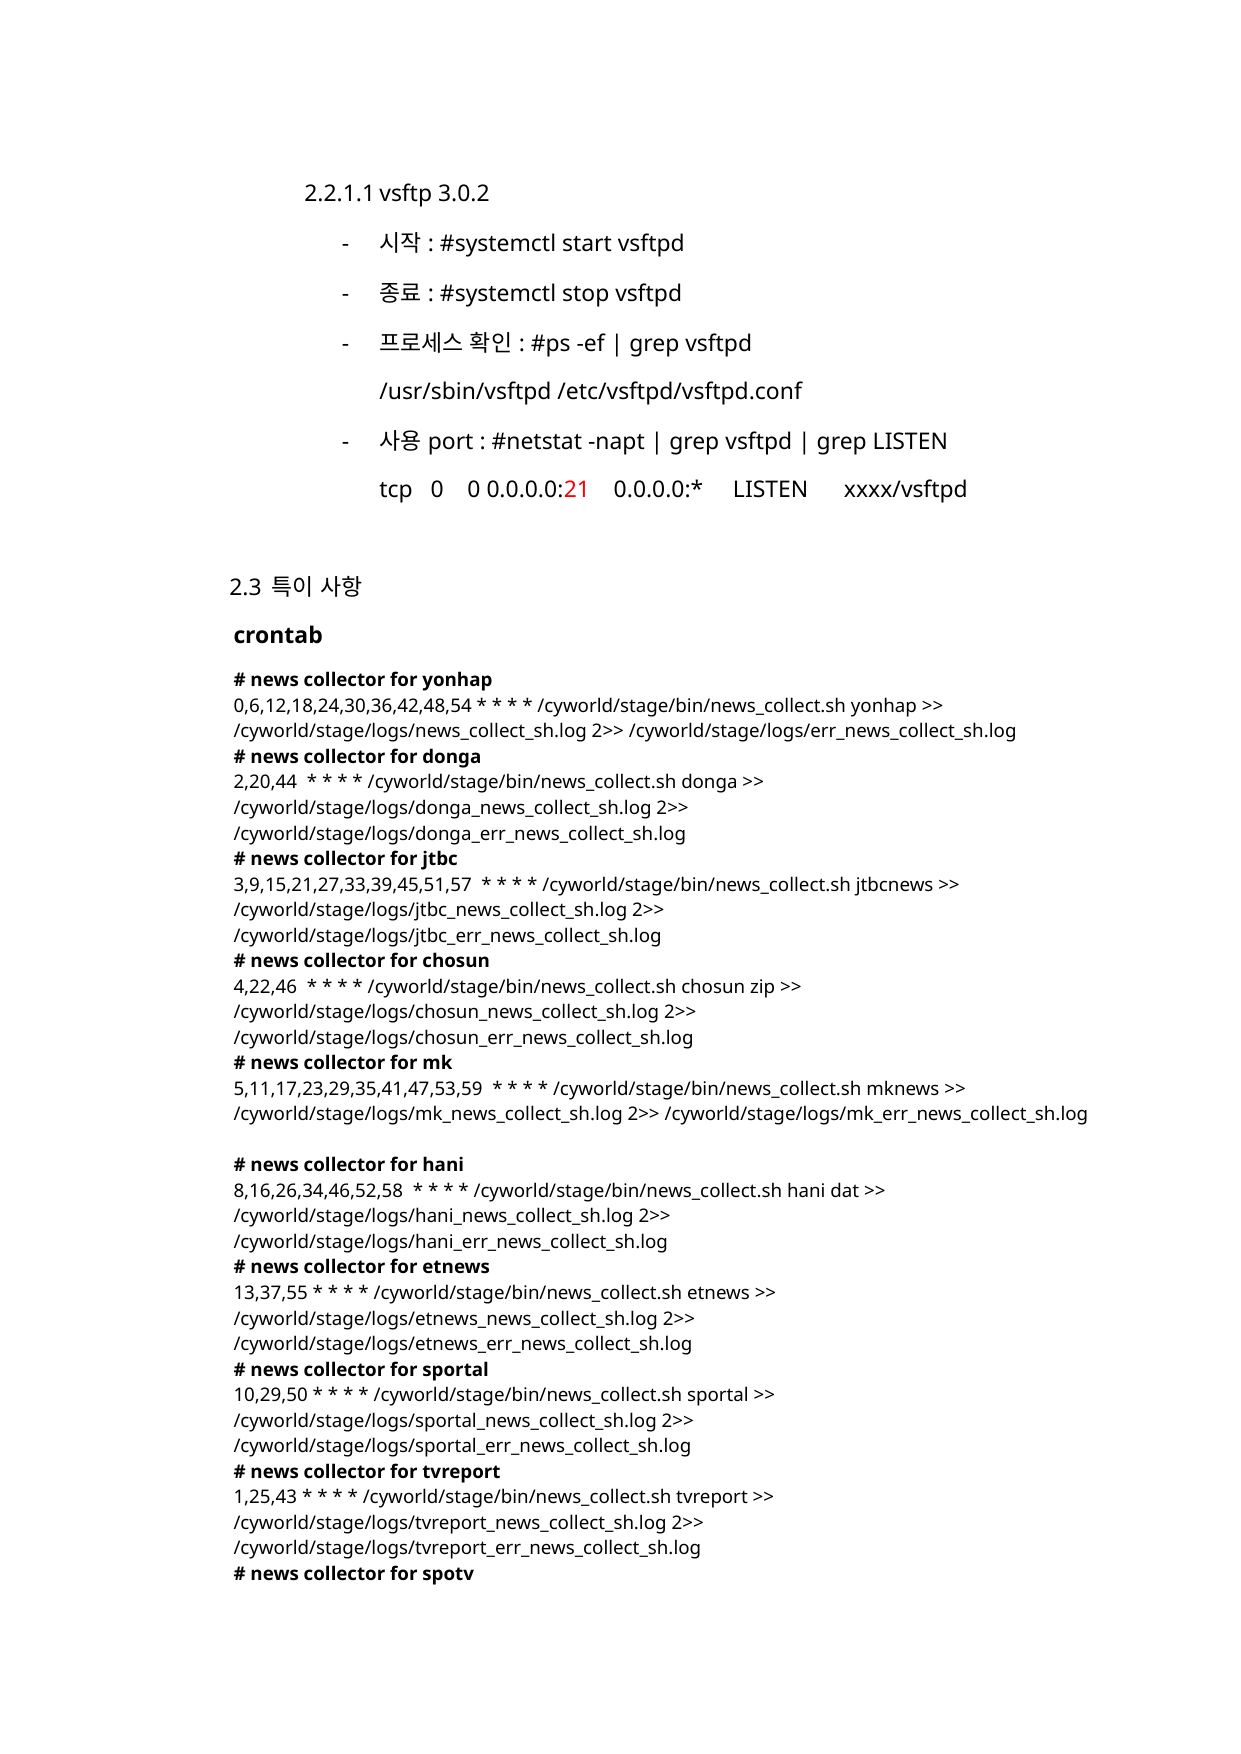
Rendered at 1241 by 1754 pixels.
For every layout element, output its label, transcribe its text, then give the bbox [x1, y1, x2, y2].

list 8,16,26,34,46,52,58 * * * * /cyworld/stage/bin/news_collect.sh hani dat >> /cyworld/stage/logs/hani_news_collect_sh.log 2>> /cyworld/stage/logs/hani_err_news_collect_sh.log [233, 1177, 1090, 1254]
list 2,20,44 * * * * /cyworld/stage/bin/news_collect.sh donga >> /cyworld/stage/logs/donga_news_collect_sh.log 2>> /cyworld/stage/logs/donga_err_news_collect_sh.log [233, 769, 1090, 845]
list # news collector for jtbc [233, 845, 1090, 871]
list 사용 port : #netstat -napt | grep vsftpd | grep LISTEN [342, 423, 1090, 456]
list # news collector for chosun [233, 947, 1090, 973]
list # news collector for yonhap [233, 667, 1090, 692]
list # news collector for mk [233, 1049, 1090, 1075]
list # news collector for etnews [233, 1254, 1090, 1279]
list /usr/sbin/vsftpd /etc/vsftpd/vsftpd.conf [379, 375, 1090, 406]
list crontab [233, 619, 1090, 650]
list 시작 : #systemctl start vsftpd [342, 225, 1090, 258]
list 3,9,15,21,27,33,39,45,51,57 * * * * /cyworld/stage/bin/news_collect.sh jtbcnews >> /cyworld/stage/logs/jtbc_news_collect_sh.log 2>> /cyworld/stage/logs/jtbc_err_news_collect_sh.log [233, 871, 1090, 947]
list 13,37,55 * * * * /cyworld/stage/bin/news_collect.sh etnews >> /cyworld/stage/logs/etnews_news_collect_sh.log 2>> /cyworld/stage/logs/etnews_err_news_collect_sh.log [233, 1279, 1090, 1356]
list 프로세스 확인 : #ps -ef | grep vsftpd [342, 325, 1090, 358]
list 특이 사항 [229, 569, 1090, 602]
list # news collector for tvreport [233, 1458, 1090, 1483]
list 종료 : #systemctl stop vsftpd [342, 275, 1090, 308]
list # news collector for hani [233, 1152, 1090, 1177]
list vsftp 3.0.2 [304, 177, 1090, 208]
list 1,25,43 * * * * /cyworld/stage/bin/news_collect.sh tvreport >> /cyworld/stage/logs/tvreport_news_collect_sh.log 2>> /cyworld/stage/logs/tvreport_err_news_collect_sh.log [233, 1483, 1090, 1560]
list # news collector for donga [233, 743, 1090, 769]
list 4,22,46 * * * * /cyworld/stage/bin/news_collect.sh chosun zip >> /cyworld/stage/logs/chosun_news_collect_sh.log 2>> /cyworld/stage/logs/chosun_err_news_collect_sh.log [233, 973, 1090, 1049]
list 5,11,17,23,29,35,41,47,53,59 * * * * /cyworld/stage/bin/news_collect.sh mknews >> /cyworld/stage/logs/mk_news_collect_sh.log 2>> /cyworld/stage/logs/mk_err_news_collect_sh.log [233, 1075, 1090, 1152]
list 10,29,50 * * * * /cyworld/stage/bin/news_collect.sh sportal >> /cyworld/stage/logs/sportal_news_collect_sh.log 2>> /cyworld/stage/logs/sportal_err_news_collect_sh.log [233, 1381, 1090, 1458]
list # news collector for sportal [233, 1356, 1090, 1381]
list # news collector for spotv [233, 1560, 1090, 1586]
list tcp 0 0 0.0.0.0:21 0.0.0.0:* LISTEN xxxx/vsftpd [379, 473, 1090, 504]
list 0,6,12,18,24,30,36,42,48,54 * * * * /cyworld/stage/bin/news_collect.sh yonhap >> /cyworld/stage/logs/news_collect_sh.log 2>> /cyworld/stage/logs/err_news_collect_sh.log [233, 692, 1090, 743]
